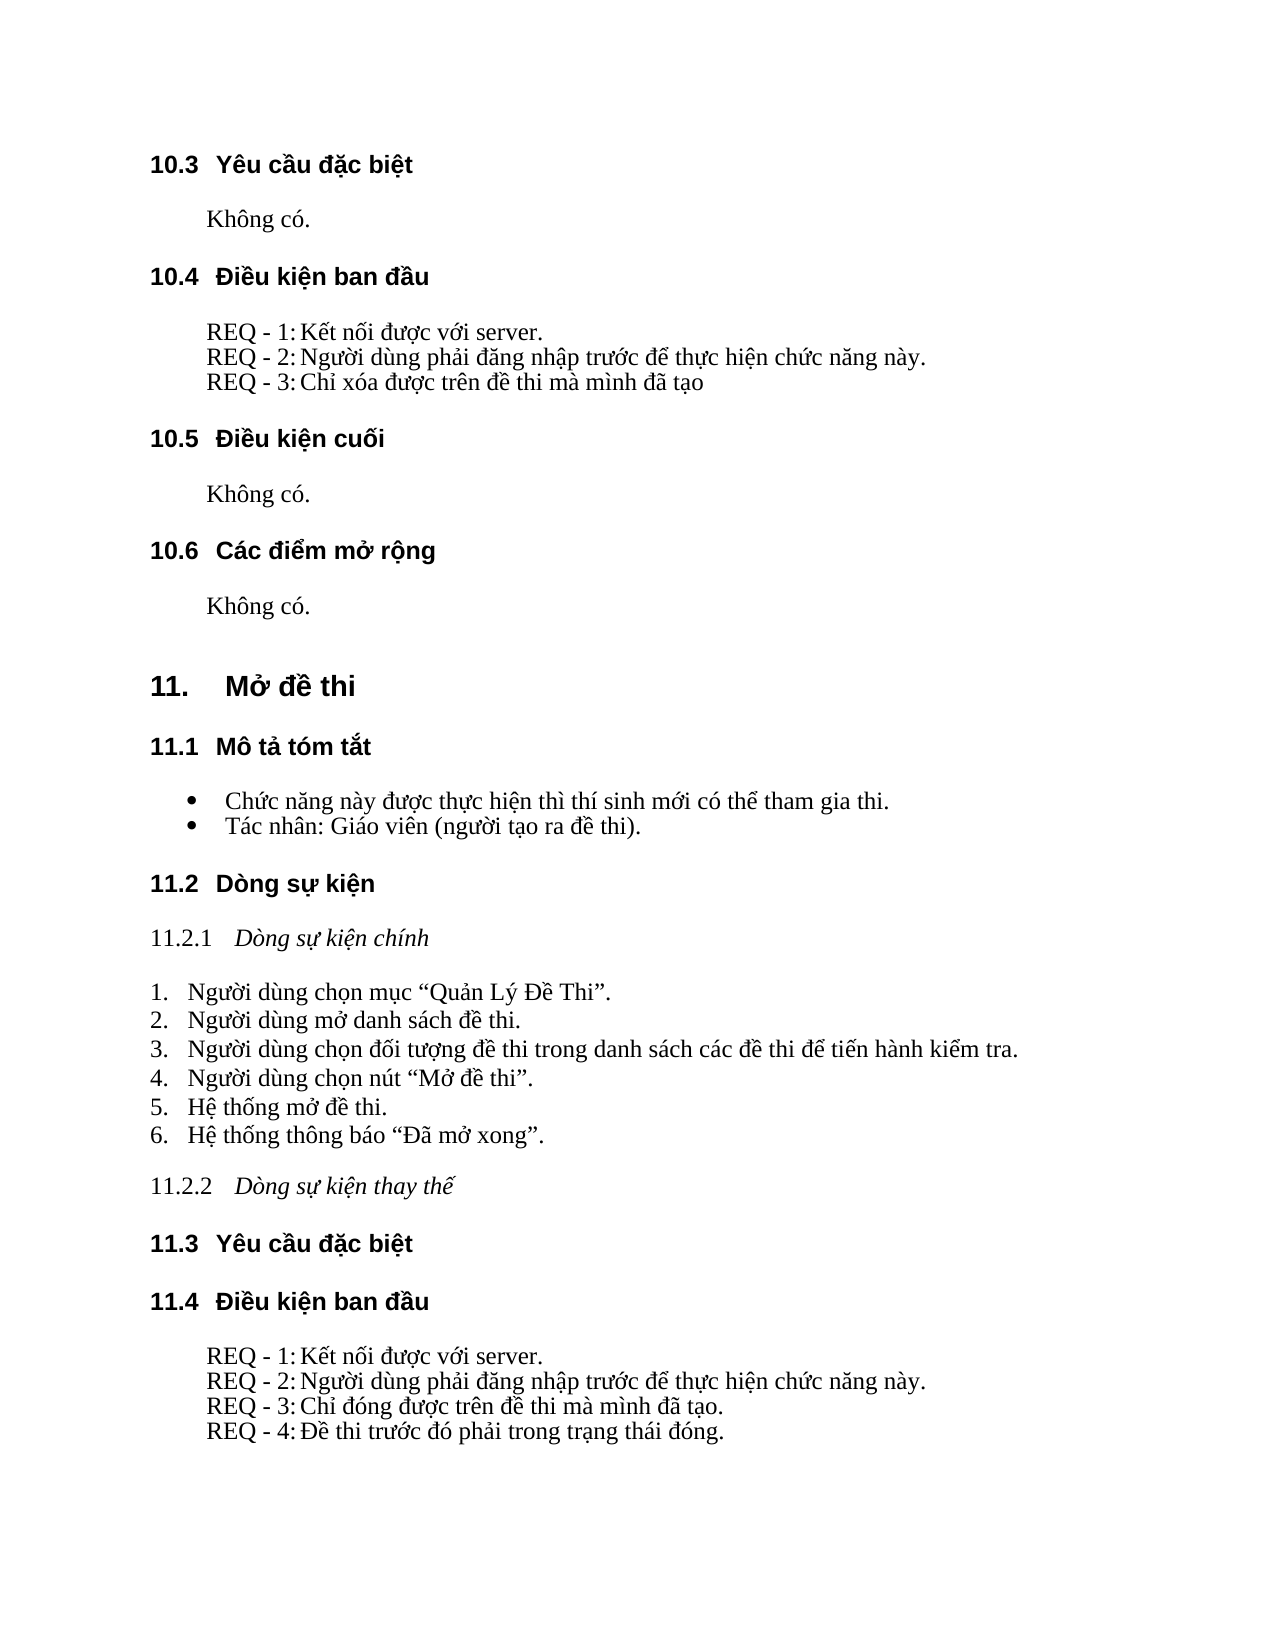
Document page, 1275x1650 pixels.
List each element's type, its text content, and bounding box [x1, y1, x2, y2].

list Người dùng chọn nút “Mở đề thi”. [150, 1063, 1125, 1092]
text Không có. [206, 208, 1125, 233]
subtitle Điều kiện cuối [150, 424, 1125, 453]
list Người dùng chọn đối tượng đề thi trong danh sách các đề thi để tiến hành kiểm tra. [150, 1034, 1125, 1063]
list Đề thi trước đó phải trong trạng thái đóng. [206, 1419, 1125, 1444]
list Tác nhân: Giáo viên (người tạo ra đề thi). [187, 815, 1125, 840]
subtitle Điều kiện ban đầu [150, 1286, 1125, 1315]
subtitle Yêu cầu đặc biệt [150, 150, 1125, 179]
list Người dùng chọn mục “Quản Lý Đề Thi”. [150, 977, 1125, 1006]
subtitle Mở đề thi [150, 669, 1125, 703]
text Không có. [206, 594, 1125, 619]
list Người dùng phải đăng nhập trước để thực hiện chức năng này. [206, 1369, 1125, 1394]
subtitle Dòng sự kiện thay thế [150, 1174, 1125, 1199]
text Không có. [206, 482, 1125, 507]
list Kết nối được với server. [206, 320, 1125, 345]
subtitle Các điểm mở rộng [150, 536, 1125, 565]
subtitle Dòng sự kiện chính [150, 927, 1125, 952]
list Chỉ đóng được trên đề thi mà mình đã tạo. [206, 1394, 1125, 1419]
list Chức năng này được thực hiện thì thí sinh mới có thể tham gia thi. [187, 790, 1125, 815]
list Hệ thống thông báo “Đã mở xong”. [150, 1121, 1125, 1149]
list Hệ thống mở đề thi. [150, 1092, 1125, 1121]
subtitle Dòng sự kiện [150, 869, 1125, 898]
list Người dùng phải đăng nhập trước để thực hiện chức năng này. [206, 345, 1125, 370]
list Chỉ xóa được trên đề thi mà mình đã tạo [206, 370, 1125, 395]
subtitle Yêu cầu đặc biệt [150, 1228, 1125, 1257]
subtitle Mô tả tóm tắt [150, 732, 1125, 761]
subtitle Điều kiện ban đầu [150, 262, 1125, 291]
list Người dùng mở danh sách đề thi. [150, 1006, 1125, 1034]
list Kết nối được với server. [206, 1344, 1125, 1369]
